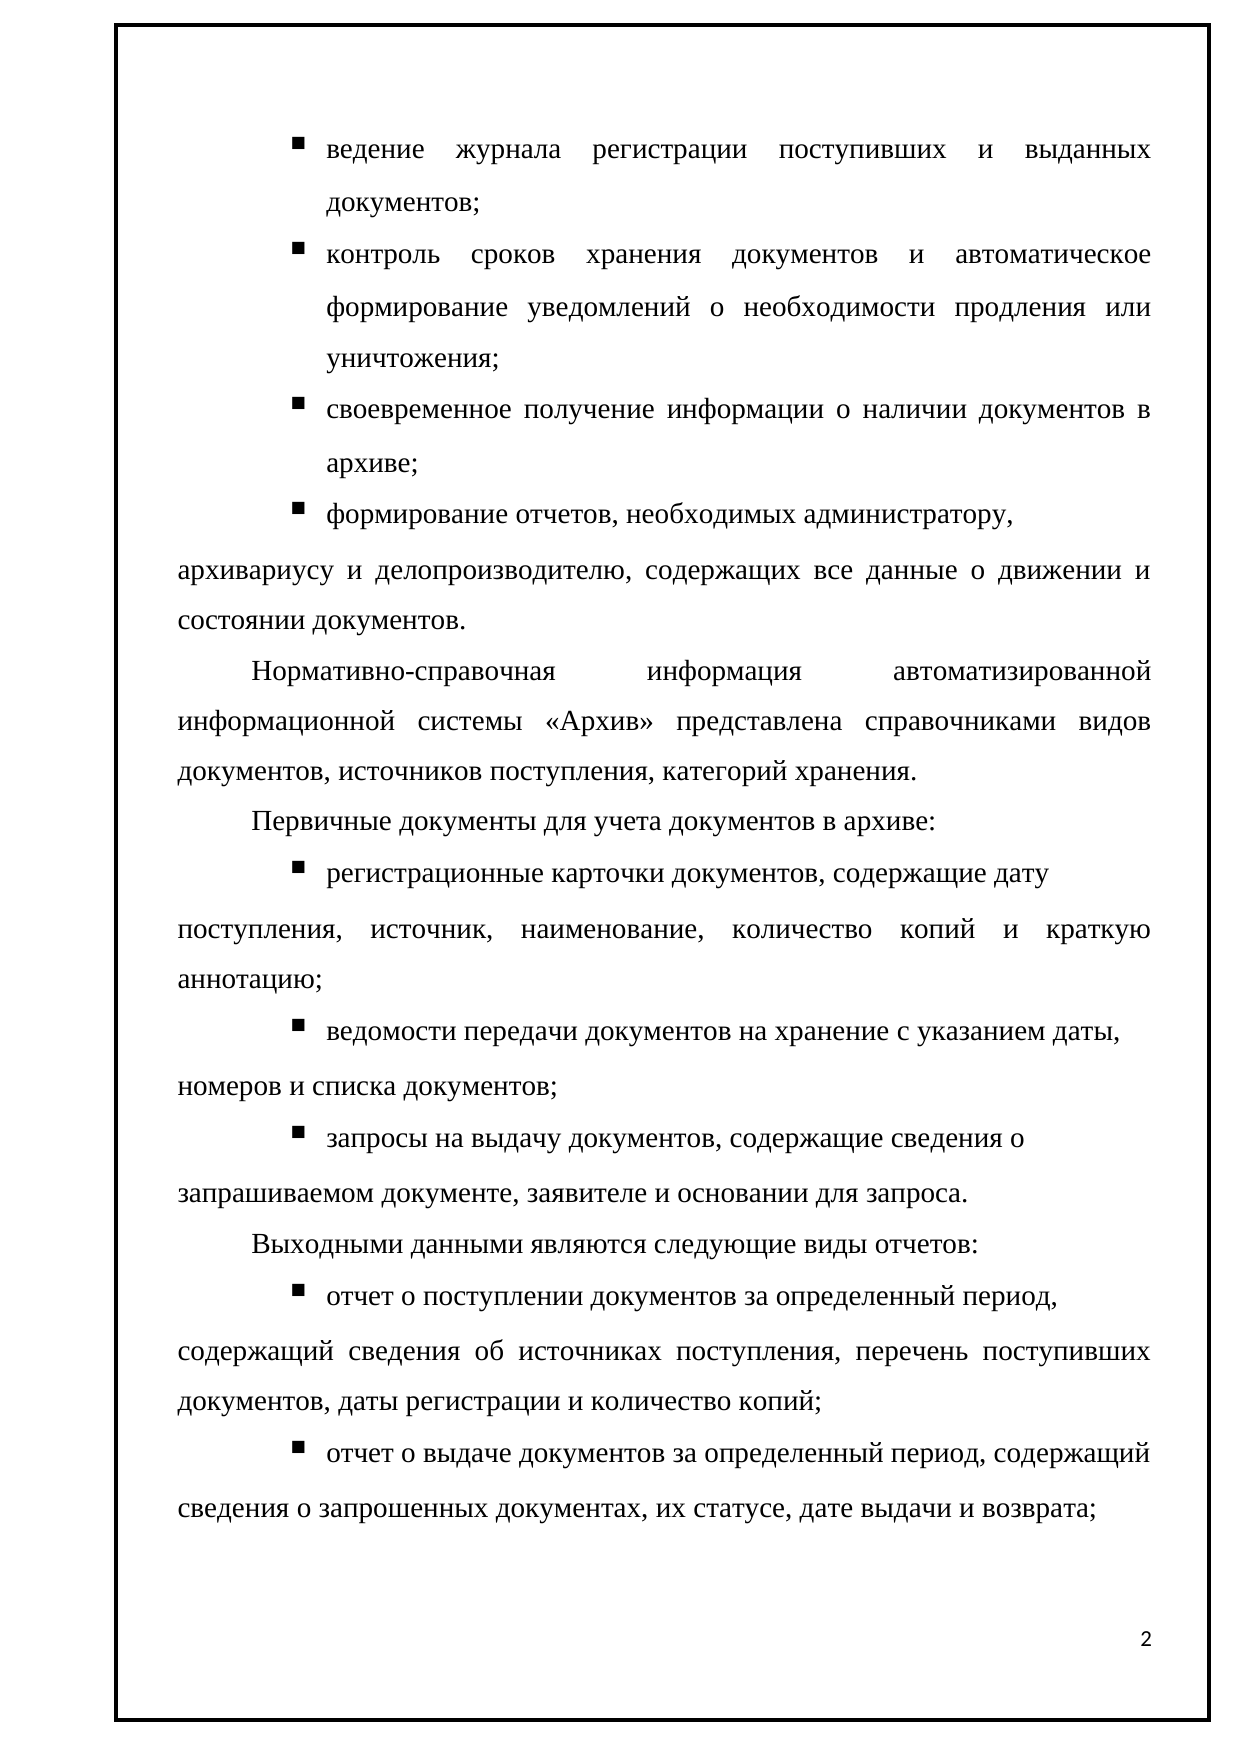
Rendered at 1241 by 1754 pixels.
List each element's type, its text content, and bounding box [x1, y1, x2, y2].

text Первичные документы для учета документов в архиве: [177, 803, 1152, 837]
list регистрационные карточки документов, содержащие дату [288, 854, 1152, 892]
list отчет о поступлении документов за определенный период, [288, 1276, 1152, 1314]
text номеров и списка документов; [177, 1068, 1152, 1102]
list отчет о выдаче документов за определенный период, содержащий [288, 1433, 1152, 1471]
list контроль сроков хранения документов и автоматическое формирование уведомлений о необходимости продления или уничтожения; [288, 235, 1152, 373]
text архивариусу и делопроизводителю, содержащих все данные о движении и состоянии документов. [177, 552, 1152, 636]
list ведение журнала регистрации поступивших и выданных документов; [288, 130, 1152, 218]
list запросы на выдачу документов, содержащие сведения о [288, 1118, 1152, 1156]
text запрашиваемом документе, заявителе и основании для запроса. [177, 1175, 1152, 1209]
list формирование отчетов, необходимых администратору, [288, 495, 1152, 533]
text Нормативно-справочная информация автоматизированной информационной системы «Архив» представлена справочниками видов документов, источников поступления, категорий хранения. [177, 653, 1152, 787]
text Выходными данными являются следующие виды отчетов: [177, 1226, 1152, 1259]
list ведомости передачи документов на хранение с указанием даты, [288, 1011, 1152, 1049]
text поступления, источник, наименование, количество копий и краткую аннотацию; [177, 911, 1152, 994]
text сведения о запрошенных документах, их статусе, дате выдачи и возврата; [177, 1490, 1152, 1524]
text содержащий сведения об источниках поступления, перечень поступивших документов, даты регистрации и количество копий; [177, 1333, 1152, 1417]
list своевременное получение информации о наличии документов в архиве; [288, 390, 1152, 478]
